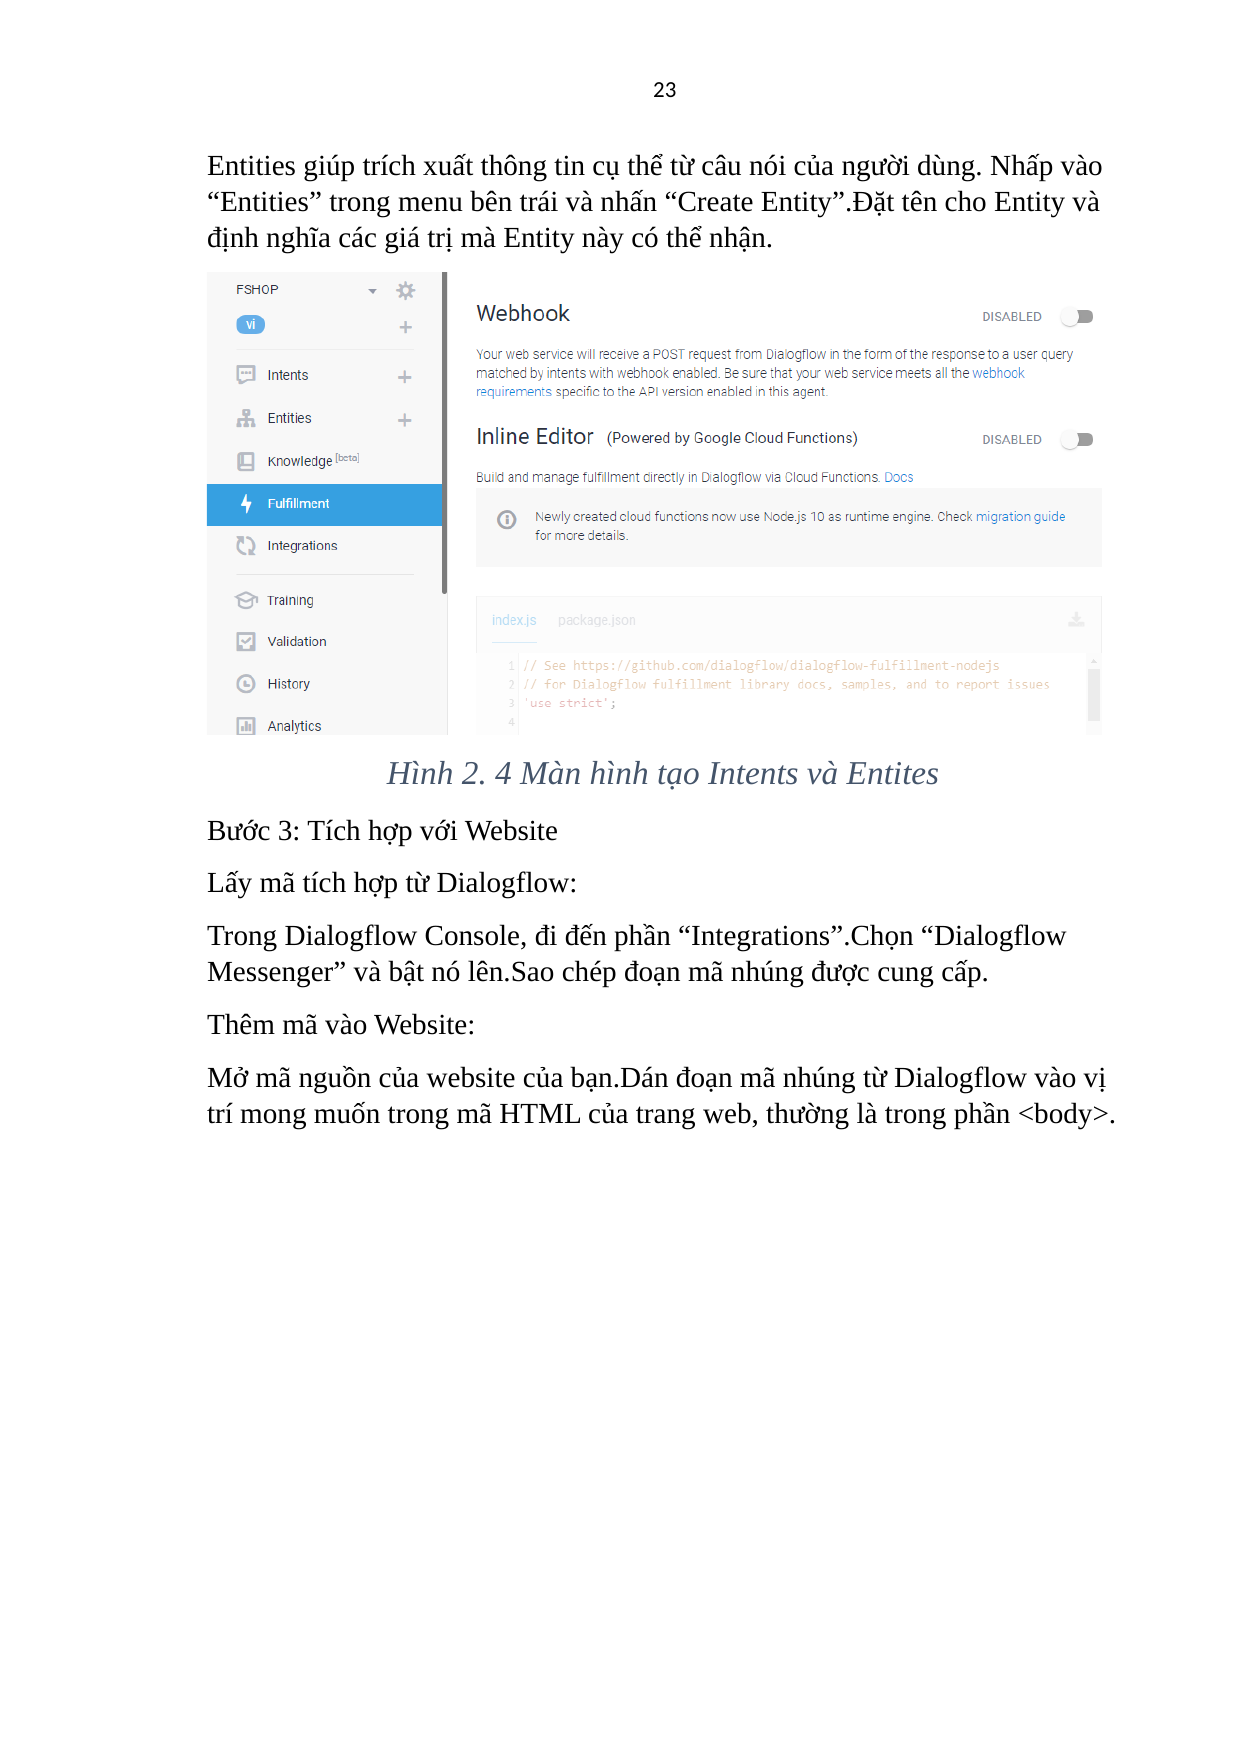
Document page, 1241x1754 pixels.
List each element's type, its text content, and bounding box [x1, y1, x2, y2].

text Bước 3: Tích hợp với Website [207, 813, 1122, 846]
picture [206, 272, 1123, 735]
text Thêm mã vào Website: [207, 1007, 1122, 1041]
text Hình 2. 4 Màn hình tạo Intents và Entites [207, 753, 1122, 792]
text Trong Dialogflow Console, đi đến phần “Integrations”.Chọn “Dialogflow Messenger” và bật nó lên.Sao chép đoạn mã nhúng được cung cấp. [207, 918, 1122, 988]
text Mở mã nguồn của website của bạn.Dán đoạn mã nhúng từ Dialogflow vào vị trí mong muốn trong mã HTML của trang web, thường là trong phần <body>. [207, 1060, 1122, 1130]
text Lấy mã tích hợp từ Dialogflow: [207, 866, 1122, 899]
